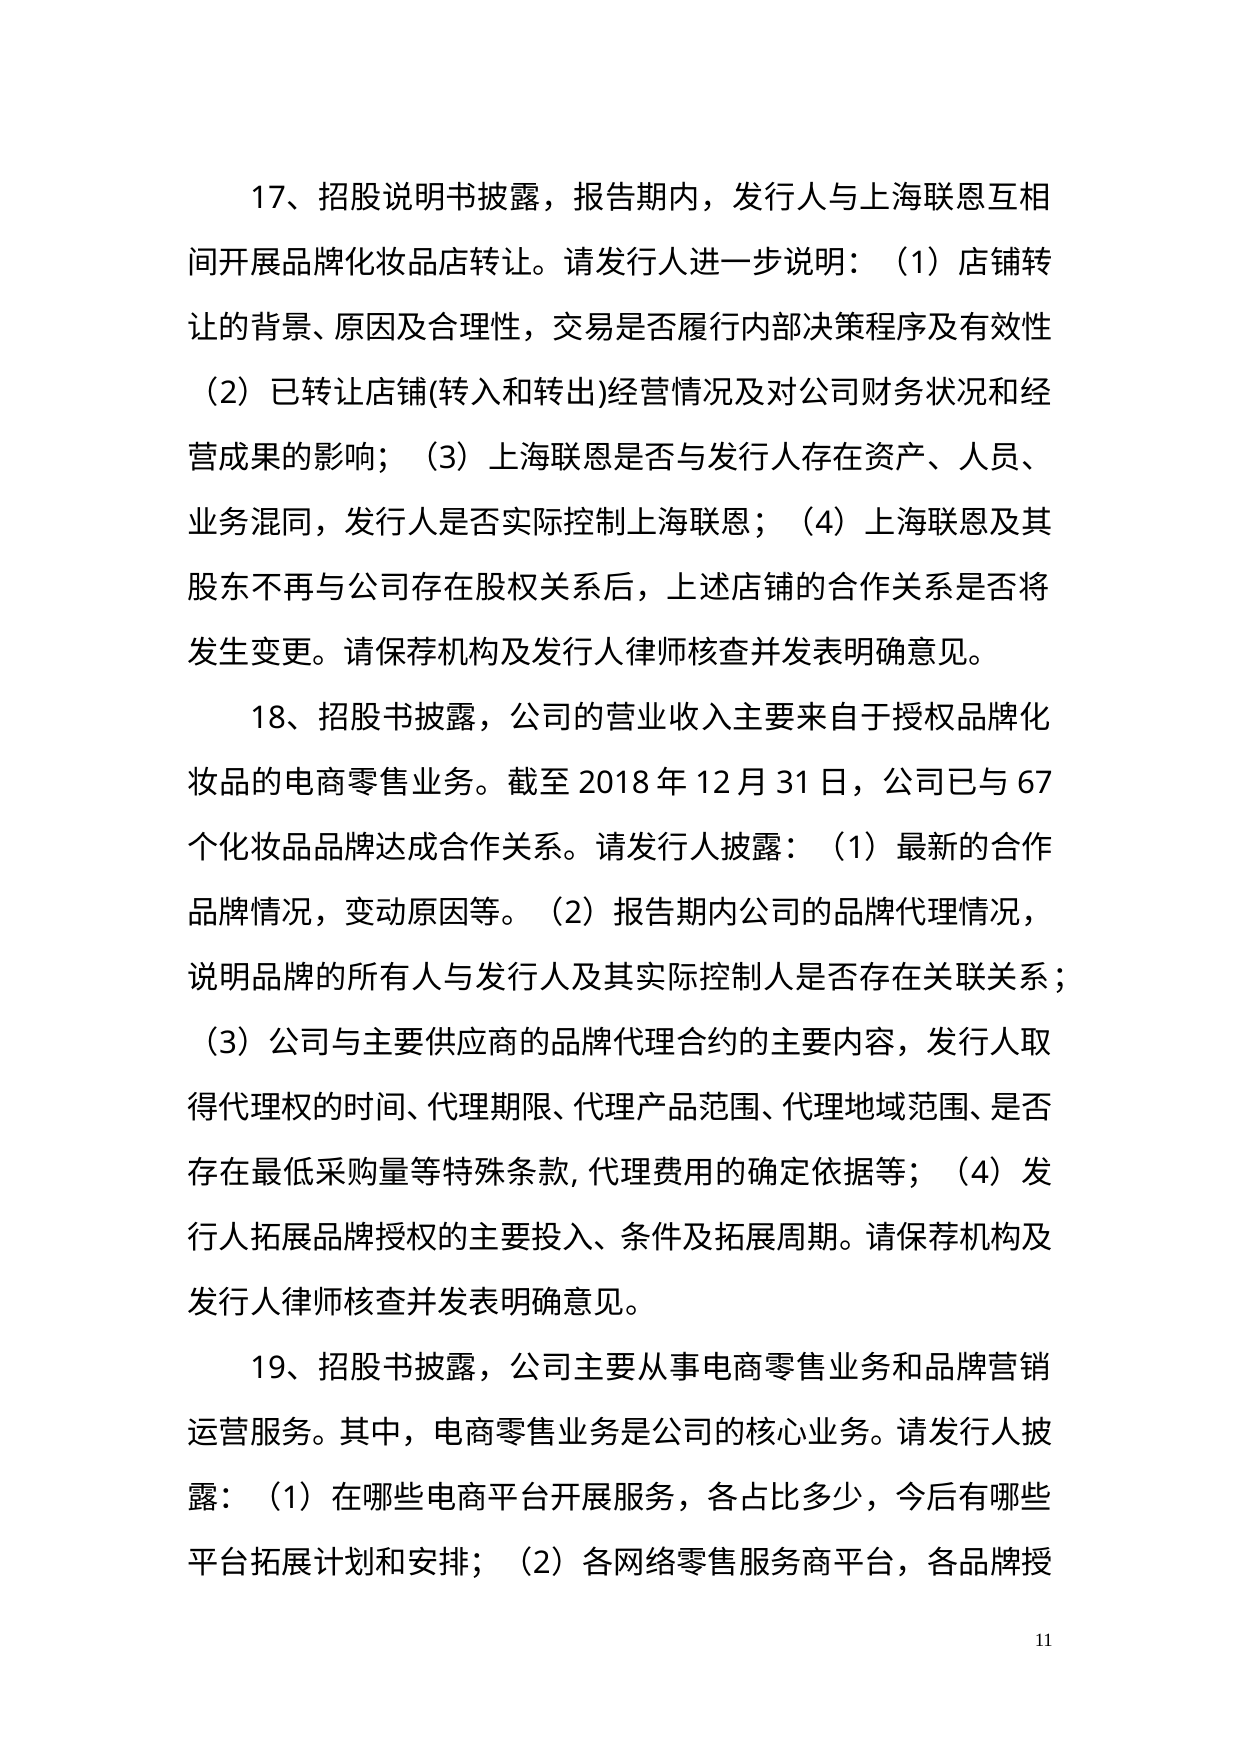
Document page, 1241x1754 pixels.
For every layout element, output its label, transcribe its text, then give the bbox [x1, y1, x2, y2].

text 17、招股说明书披露，报告期内，发行人与上海联恩互相间开展品牌化妆品店转让。请发行人进一步说明：（1）店铺转让的背景、原因及合理性，交易是否履行内部决策程序及有效性；（2）已转让店铺(转入和转出)经营情况及对公司财务状况和经营成果的影响；（3）上海联恩是否与发行人存在资产、人员、业务混同，发行人是否实际控制上海联恩；（4）上海联恩及其股东不再与公司存在股权关系后，上述店铺的合作关系是否将发生变更。请保荐机构及发行人律师核查并发表明确意见。 [187, 487, 1053, 1007]
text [187, 1007, 1053, 1592]
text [187, 162, 1053, 487]
